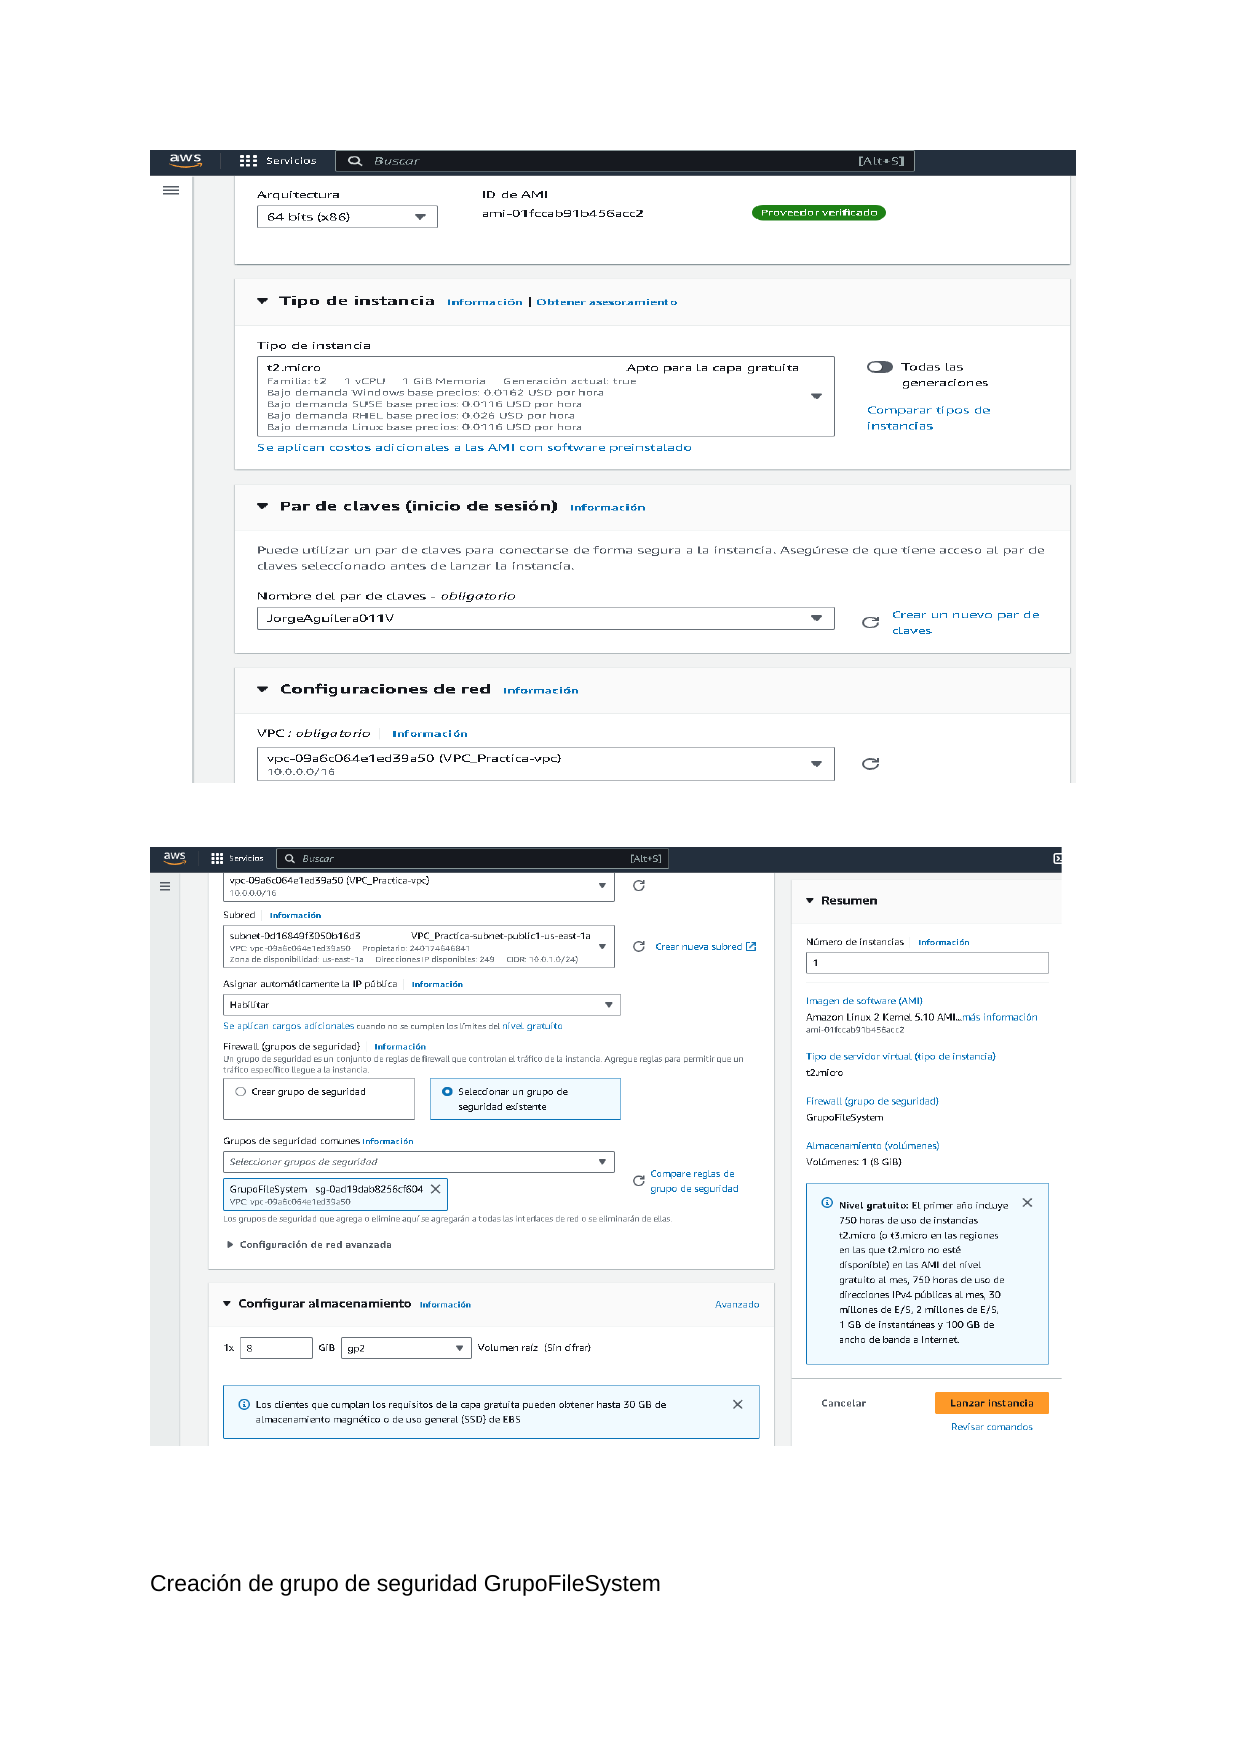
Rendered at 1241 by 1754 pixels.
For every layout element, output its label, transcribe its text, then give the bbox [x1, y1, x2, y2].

picture [150, 847, 1062, 1446]
text Creación de grupo de seguridad GrupoFileSystem [150, 1570, 1090, 1597]
picture [150, 150, 1076, 783]
